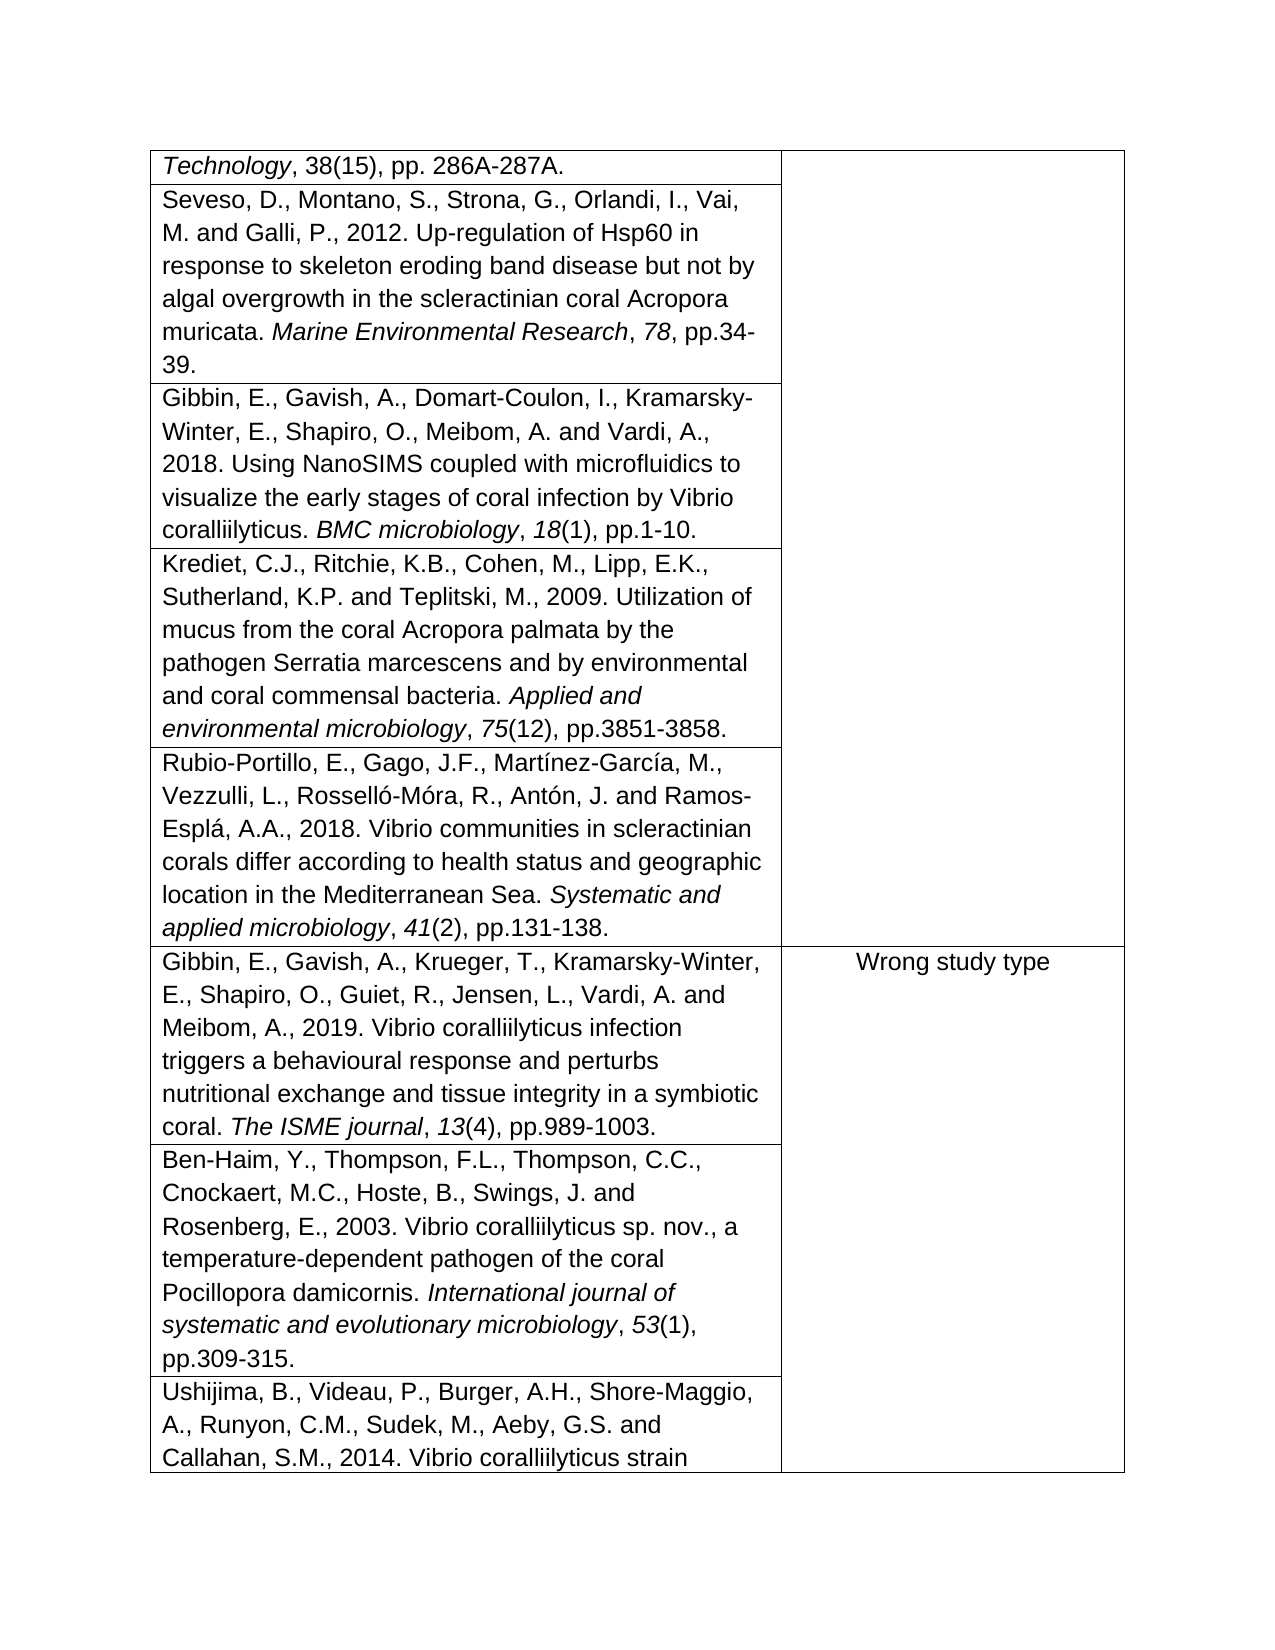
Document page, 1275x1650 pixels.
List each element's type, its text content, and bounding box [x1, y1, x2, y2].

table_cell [151, 1377, 781, 1472]
table_cell Rubio-Portillo, E., Gago, J.F., Martínez-García, M., Vezzulli, L., Rosselló-Móra, R., Antón, J. and Ramos-Esplá, A.A., 2018. Vibrio communities in scleractinian corals differ according to health status and geographic location in the Mediterranean Sea. Systematic and applied microbiology, 41(2), pp.131-138. [151, 748, 781, 946]
table_cell Ben-Haim, Y., Thompson, F.L., Thompson, C.C., Cnockaert, M.C., Hoste, B., Swings, J. and Rosenberg, E., 2003. Vibrio coralliilyticus sp. nov., a temperature-dependent pathogen of the coral Pocillopora damicornis. International journal of systematic and evolutionary microbiology, 53(1), pp.309-315. [151, 1145, 781, 1376]
table_cell Gibbin, E., Gavish, A., Krueger, T., Kramarsky-Winter, E., Shapiro, O., Guiet, R., Jensen, L., Vardi, A. and Meibom, A., 2019. Vibrio coralliilyticus infection triggers a behavioural response and perturbs nutritional exchange and tissue integrity in a symbiotic coral. The ISME journal, 13(4), pp.989-1003. [151, 947, 781, 1144]
table_cell Wrong study type [782, 947, 1124, 1472]
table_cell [151, 151, 781, 184]
table_cell Seveso, D., Montano, S., Strona, G., Orlandi, I., Vai, M. and Galli, P., 2012. Up-regulation of Hsp60 in response to skeleton eroding band disease but not by algal overgrowth in the scleractinian coral Acropora muricata. Marine Environmental Research, 78, pp.34-39. [151, 185, 781, 382]
table_cell Krediet, C.J., Ritchie, K.B., Cohen, M., Lipp, E.K., Sutherland, K.P. and Teplitski, M., 2009. Utilization of mucus from the coral Acropora palmata by the pathogen Serratia marcescens and by environmental and coral commensal bacteria. Applied and environmental microbiology, 75(12), pp.3851-3858. [151, 549, 781, 747]
table_cell Gibbin, E., Gavish, A., Domart-Coulon, I., Kramarsky-Winter, E., Shapiro, O., Meibom, A. and Vardi, A., 2018. Using NanoSIMS coupled with microfluidics to visualize the early stages of coral infection by Vibrio coralliilyticus. BMC microbiology, 18(1), pp.1-10. [151, 384, 781, 548]
